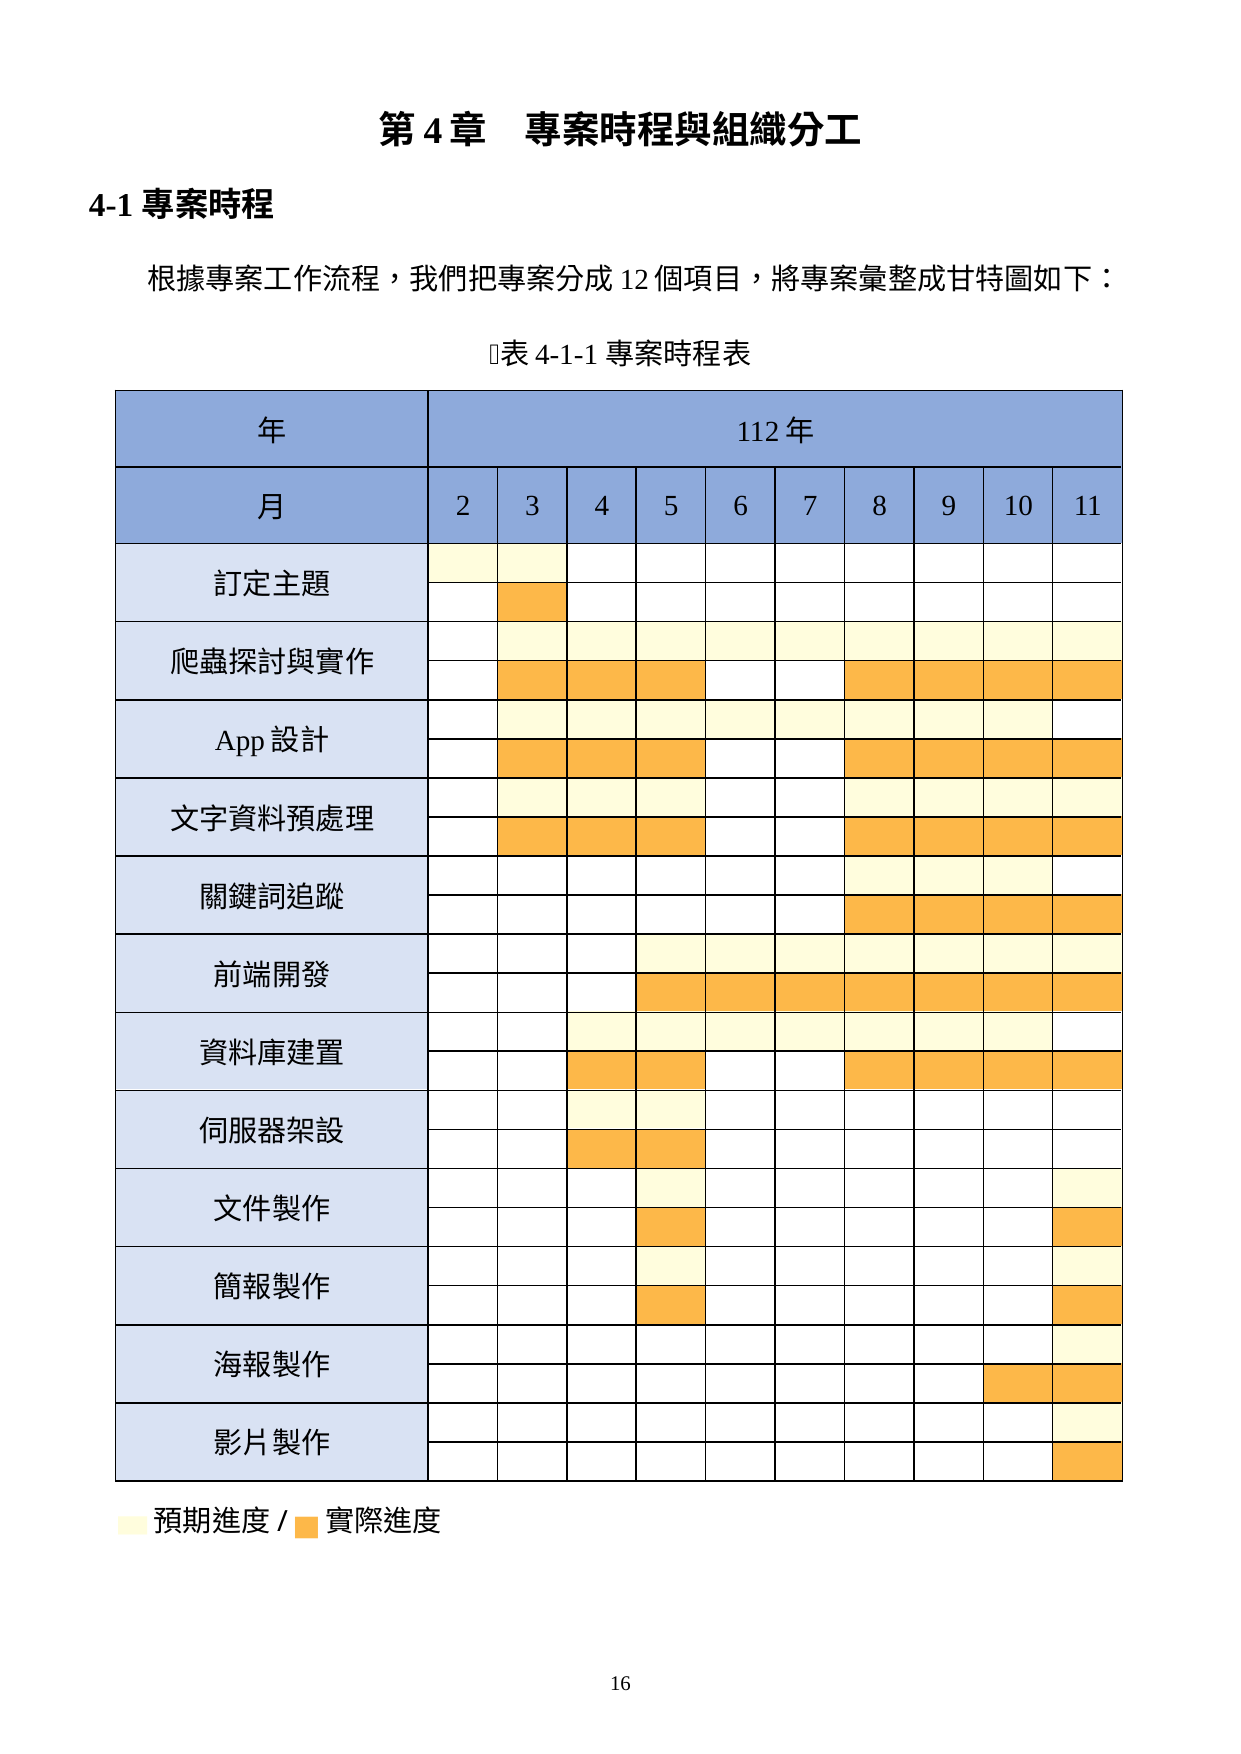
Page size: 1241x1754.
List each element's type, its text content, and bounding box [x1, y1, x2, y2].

table_cell [429, 779, 497, 816]
table_cell [1053, 1324, 1122, 1363]
table_cell [984, 1208, 1052, 1246]
table_cell [568, 622, 635, 660]
table_cell [776, 1286, 844, 1324]
table_cell [568, 1208, 635, 1246]
table_cell [568, 857, 635, 894]
table_cell [845, 583, 913, 621]
table_cell [984, 1443, 1052, 1480]
table_cell [1053, 972, 1122, 1011]
table_cell [429, 1169, 497, 1207]
table_cell [568, 1052, 635, 1089]
table_cell [429, 622, 497, 660]
table_cell [637, 857, 705, 894]
table_cell [845, 701, 913, 738]
table_cell [637, 544, 705, 582]
table_cell [498, 779, 566, 816]
table_cell [984, 779, 1052, 816]
table_cell 2 [429, 468, 497, 543]
table_cell [776, 1443, 844, 1480]
table_cell [915, 857, 983, 894]
table_header 年 [116, 391, 427, 466]
table_cell [776, 1013, 844, 1050]
table_cell [498, 740, 566, 777]
table_cell [706, 896, 774, 933]
table_cell [706, 1443, 774, 1480]
table_cell 資料庫建置 [116, 1013, 427, 1089]
table_cell [429, 1130, 497, 1168]
table_cell [915, 779, 983, 816]
table_cell [706, 1247, 774, 1285]
table_cell [1053, 1246, 1122, 1285]
table_cell [845, 1247, 913, 1285]
table_cell [984, 661, 1052, 699]
table_cell [637, 896, 705, 933]
table_cell [498, 1326, 566, 1363]
table_cell 關鍵詞追蹤 [116, 857, 427, 933]
table_cell 6 [706, 468, 774, 543]
table_cell [915, 701, 983, 738]
table_cell [498, 1013, 566, 1050]
table_cell [706, 661, 774, 699]
table_cell [1053, 1129, 1122, 1168]
table_cell [637, 1404, 705, 1441]
table_cell [498, 1286, 566, 1324]
table_cell [568, 779, 635, 816]
table_cell [845, 1208, 913, 1246]
table_cell 簡報製作 [116, 1247, 427, 1324]
table_cell [845, 740, 913, 777]
table_cell [984, 1365, 1052, 1402]
table_cell [915, 1130, 983, 1168]
table_cell [568, 1247, 635, 1285]
table_cell [637, 661, 705, 699]
table_cell [498, 1130, 566, 1168]
table_cell 9 [915, 468, 983, 543]
table_cell [845, 935, 913, 972]
table_cell [706, 935, 774, 972]
table_cell [1053, 855, 1122, 894]
table_cell [1053, 1441, 1122, 1480]
table_cell [429, 1286, 497, 1324]
table_cell [915, 1365, 983, 1402]
table_cell [776, 622, 844, 660]
table_cell 7 [776, 468, 844, 543]
table_cell [776, 1326, 844, 1363]
table_cell [568, 544, 635, 582]
table_cell [637, 1052, 705, 1089]
table_cell [1053, 738, 1122, 777]
table_cell [429, 1013, 497, 1050]
table_cell [984, 1169, 1052, 1207]
table_cell [1053, 1402, 1122, 1441]
table_cell [845, 1443, 913, 1480]
table_cell [1053, 1090, 1122, 1128]
table_cell [915, 1091, 983, 1128]
table_cell [845, 1286, 913, 1324]
table_cell [706, 1208, 774, 1246]
table_cell [776, 1208, 844, 1246]
table_cell [845, 1052, 913, 1089]
table_cell [706, 1052, 774, 1089]
table_cell [637, 779, 705, 816]
table_cell [498, 935, 566, 972]
table_cell [776, 974, 844, 1011]
table_cell [568, 1130, 635, 1168]
table_cell [776, 1404, 844, 1441]
table_cell [637, 583, 705, 621]
table_cell [845, 857, 913, 894]
table_cell [706, 1091, 774, 1128]
text 根據專案工作流程，我們把專案分成12個項目，將專案彙整成甘特圖如下： [89, 239, 1152, 314]
table_cell [568, 740, 635, 777]
table_cell [776, 544, 844, 582]
table_cell [568, 974, 635, 1011]
table_cell [637, 1169, 705, 1207]
table_cell [776, 1130, 844, 1168]
table_cell [984, 740, 1052, 777]
table_cell [706, 622, 774, 660]
table_cell [984, 1052, 1052, 1089]
table_cell [568, 583, 635, 621]
table_cell [429, 661, 497, 699]
table_cell [915, 622, 983, 660]
table_cell [845, 779, 913, 816]
table_cell [984, 896, 1052, 933]
table_cell [915, 1286, 983, 1324]
table_cell [1053, 933, 1122, 972]
table_cell [498, 622, 566, 660]
table_cell [498, 583, 566, 621]
table_cell [915, 1247, 983, 1285]
table_cell [706, 701, 774, 738]
table_cell [429, 935, 497, 972]
table_cell [498, 818, 566, 855]
table_cell [568, 1326, 635, 1363]
table_cell [429, 1247, 497, 1285]
table_cell [984, 818, 1052, 855]
table_cell [706, 1013, 774, 1050]
table_cell 11 [1053, 466, 1122, 543]
table_cell [637, 622, 705, 660]
table_cell [845, 1013, 913, 1050]
table_cell [637, 935, 705, 972]
table_cell [637, 1286, 705, 1324]
table_cell [706, 1326, 774, 1363]
table_cell [637, 974, 705, 1011]
table_cell [1053, 777, 1122, 816]
table_cell [637, 1013, 705, 1050]
table_cell [568, 701, 635, 738]
table_cell [429, 1365, 497, 1402]
table_cell 海報製作 [116, 1326, 427, 1402]
table_cell [429, 1443, 497, 1480]
table_cell [776, 857, 844, 894]
table_cell [568, 1091, 635, 1128]
table_cell [984, 622, 1052, 660]
table_cell [984, 701, 1052, 738]
table_cell [498, 896, 566, 933]
table_cell [1053, 1285, 1122, 1324]
table_cell [706, 1365, 774, 1402]
table_cell [776, 818, 844, 855]
table_cell [984, 857, 1052, 894]
table_cell 3 [498, 468, 566, 543]
table_cell [1053, 816, 1122, 855]
table_cell [915, 661, 983, 699]
table_cell 5 [637, 468, 705, 543]
table_cell [915, 1404, 983, 1441]
table_cell [429, 1091, 497, 1128]
table_cell [706, 818, 774, 855]
table_cell 文件製作 [116, 1169, 427, 1246]
table_cell [637, 1247, 705, 1285]
table_cell [845, 1130, 913, 1168]
table_cell [498, 1443, 566, 1480]
text 第4章 專案時程與組織分工 [89, 89, 1152, 164]
table_cell [706, 583, 774, 621]
table_cell [1053, 660, 1122, 699]
table_cell [498, 1091, 566, 1128]
table_cell [845, 1169, 913, 1207]
table_cell [915, 1208, 983, 1246]
table_cell 8 [845, 468, 913, 543]
table_cell [498, 701, 566, 738]
table_cell [637, 1130, 705, 1168]
table_cell [845, 818, 913, 855]
table_cell [776, 896, 844, 933]
table_cell [568, 661, 635, 699]
table_cell [429, 974, 497, 1011]
table_cell [637, 1326, 705, 1363]
table_cell 文字資料預處理 [116, 779, 427, 855]
table_cell [845, 622, 913, 660]
table_cell [776, 935, 844, 972]
table_cell [706, 1286, 774, 1324]
table_cell [429, 857, 497, 894]
table_cell [498, 661, 566, 699]
table_cell [984, 1091, 1052, 1128]
table_cell App設計 [116, 701, 427, 777]
table_cell [845, 896, 913, 933]
table_cell [498, 1247, 566, 1285]
table_cell [637, 1091, 705, 1128]
table_cell [498, 974, 566, 1011]
table_cell [776, 1091, 844, 1128]
table_cell [984, 1130, 1052, 1168]
table_cell [637, 1443, 705, 1480]
table_cell [776, 701, 844, 738]
table_cell 前端開發 [116, 935, 427, 1011]
table_cell 10 [984, 468, 1052, 543]
table_cell [1053, 543, 1122, 582]
table_cell [915, 1326, 983, 1363]
table_cell [984, 1326, 1052, 1363]
table_cell [568, 896, 635, 933]
table_cell [915, 1052, 983, 1089]
table_cell [498, 1208, 566, 1246]
table_cell 爬蟲探討與實作 [116, 622, 427, 699]
table_cell [915, 740, 983, 777]
table_cell [1053, 621, 1122, 660]
table_cell [1053, 699, 1122, 738]
table_cell [984, 583, 1052, 621]
table_cell [706, 1130, 774, 1168]
table_cell [845, 1404, 913, 1441]
table_cell [637, 740, 705, 777]
table_cell [845, 1091, 913, 1128]
table_cell [498, 1365, 566, 1402]
table_cell [915, 1013, 983, 1050]
table_cell [706, 1169, 774, 1207]
table_cell [915, 583, 983, 621]
table_cell [568, 1286, 635, 1324]
table_cell [429, 1208, 497, 1246]
table_cell [984, 1404, 1052, 1441]
table_cell [915, 544, 983, 582]
table_cell [915, 974, 983, 1011]
table_cell [568, 1404, 635, 1441]
table_cell [429, 818, 497, 855]
table_cell [429, 544, 497, 582]
table_cell [845, 974, 913, 1011]
table_header 112年 [429, 391, 1122, 466]
table_cell [498, 1169, 566, 1207]
table_cell [984, 1013, 1052, 1050]
table_cell [915, 935, 983, 972]
table_cell 訂定主題 [116, 544, 427, 621]
table_cell [915, 1443, 983, 1480]
table_cell [706, 974, 774, 1011]
table_cell [498, 544, 566, 582]
table_cell [429, 1326, 497, 1363]
table_cell [845, 661, 913, 699]
table_cell [1053, 1363, 1122, 1402]
table_cell [1053, 1207, 1122, 1246]
table_cell [984, 1247, 1052, 1285]
table_cell [637, 1208, 705, 1246]
table_cell [568, 1443, 635, 1480]
table_cell [568, 818, 635, 855]
table_cell [1053, 1168, 1122, 1207]
text ▅ 預期進度 / ▅ 實際進度 [89, 1482, 1152, 1557]
table_cell [776, 779, 844, 816]
table_cell [637, 818, 705, 855]
text 表4-1-1 專案時程表 [89, 314, 1152, 389]
table_cell [706, 1404, 774, 1441]
table_cell [845, 544, 913, 582]
table_cell [568, 1365, 635, 1402]
table_cell [776, 740, 844, 777]
table_cell [776, 661, 844, 699]
table_cell [429, 740, 497, 777]
table_cell [498, 1404, 566, 1441]
table_cell [984, 1286, 1052, 1324]
table_cell [498, 857, 566, 894]
table_cell [776, 1169, 844, 1207]
table_cell 4 [568, 468, 635, 543]
table_cell [915, 1169, 983, 1207]
table_cell [845, 1326, 913, 1363]
table_cell [776, 1247, 844, 1285]
table_cell 影片製作 [116, 1404, 427, 1480]
table_cell [776, 1365, 844, 1402]
table_cell [568, 1169, 635, 1207]
table_cell [429, 583, 497, 621]
text 4-1 專案時程 [89, 164, 1152, 239]
table_cell [984, 974, 1052, 1011]
table_cell [706, 544, 774, 582]
table_cell [706, 779, 774, 816]
table_cell [984, 544, 1052, 582]
table_cell [706, 857, 774, 894]
table_cell [429, 1052, 497, 1089]
table_cell [1053, 894, 1122, 933]
table_cell [845, 1365, 913, 1402]
table_cell [915, 818, 983, 855]
table_cell [498, 1052, 566, 1089]
table_cell [568, 1013, 635, 1050]
table_cell [1053, 1011, 1122, 1050]
table_cell 月 [116, 468, 427, 543]
table_cell [637, 701, 705, 738]
table_cell [706, 740, 774, 777]
table_cell [429, 1404, 497, 1441]
table_cell [776, 583, 844, 621]
table_cell [915, 896, 983, 933]
table_cell [1053, 1050, 1122, 1089]
table_cell [429, 896, 497, 933]
table_cell [637, 1365, 705, 1402]
table_cell 伺服器架設 [116, 1091, 427, 1168]
table_cell [1053, 582, 1122, 621]
table_cell [776, 1052, 844, 1089]
table_cell [429, 701, 497, 738]
table_cell [568, 935, 635, 972]
table_cell [984, 935, 1052, 972]
